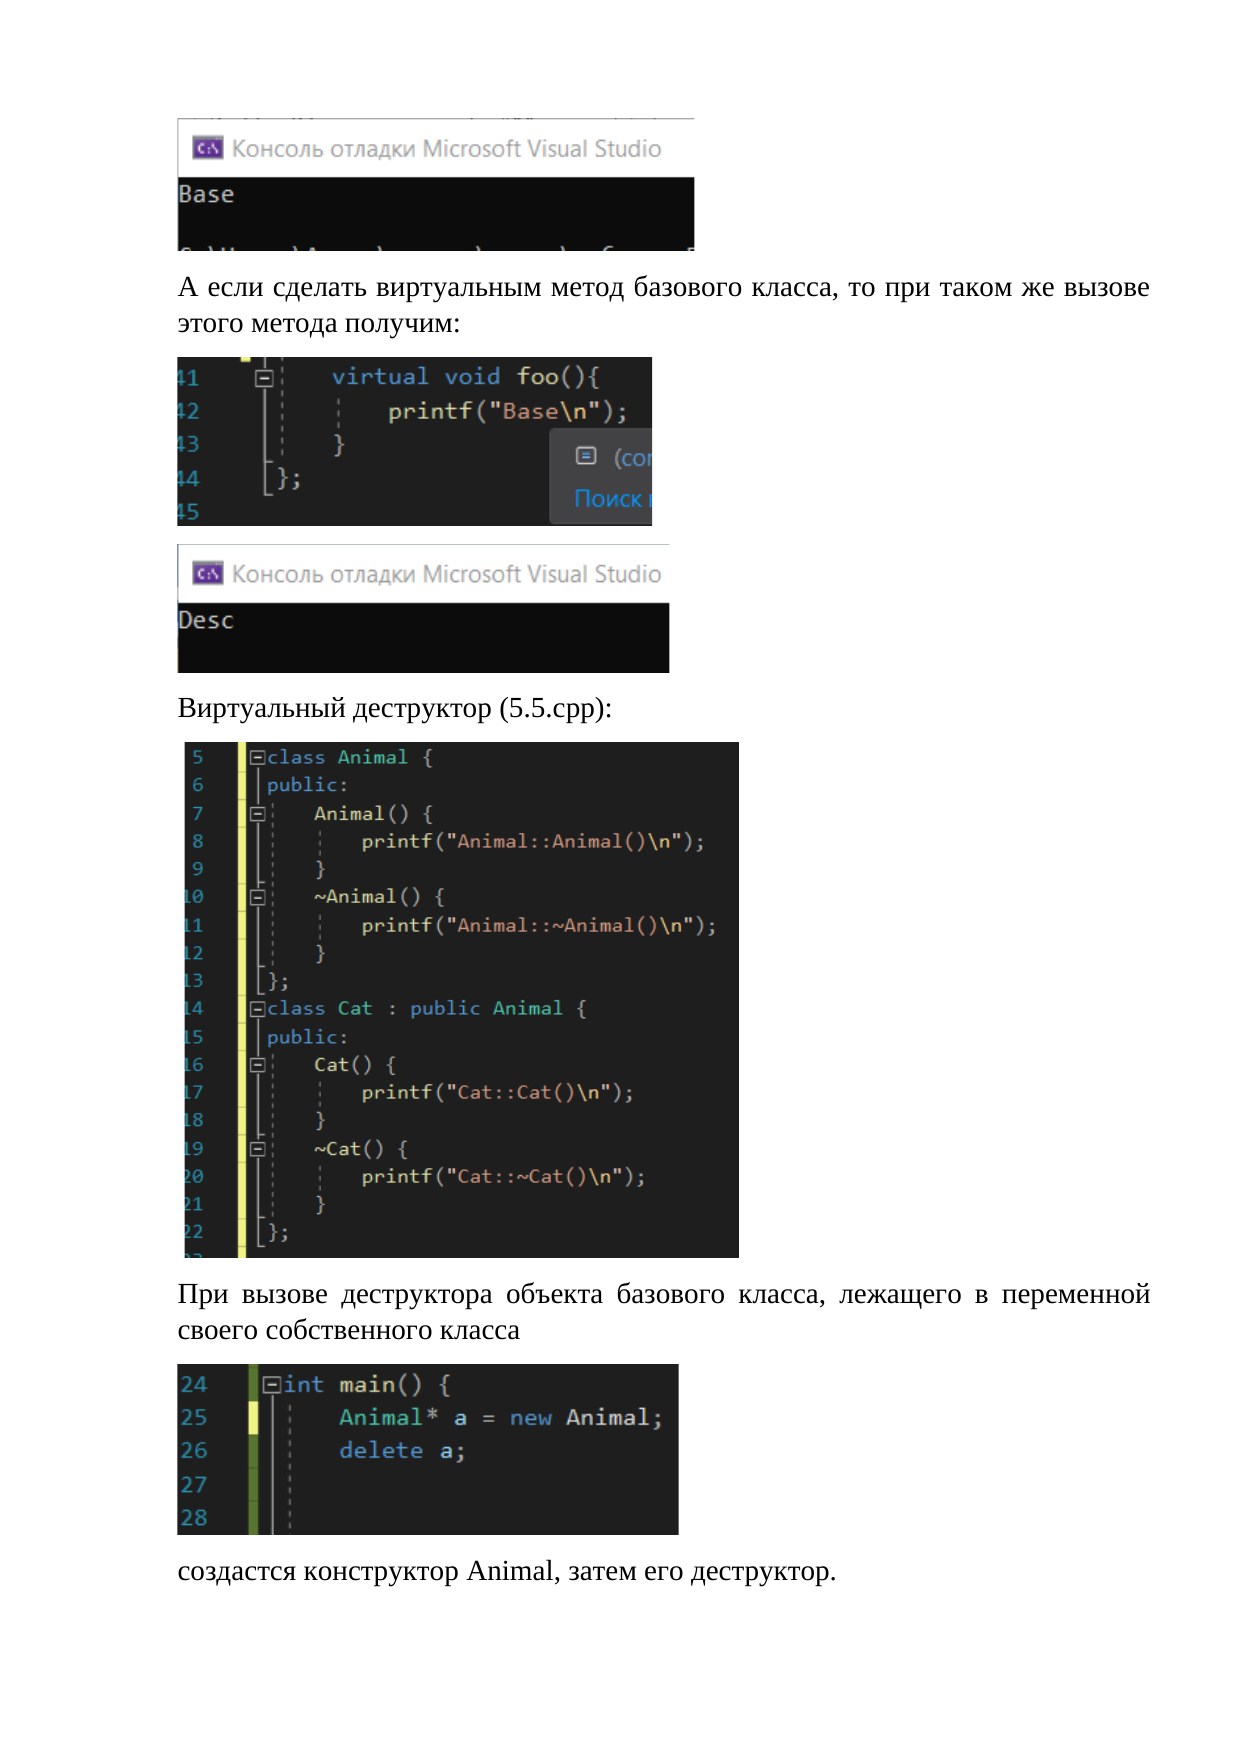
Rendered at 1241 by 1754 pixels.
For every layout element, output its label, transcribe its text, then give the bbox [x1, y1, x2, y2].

text А если сделать виртуальным метод базового класса, то при таком же вызове этого метода получим: [177, 269, 1152, 338]
picture [177, 118, 695, 251]
text создастся конструктор Animal, затем его деструктор. [177, 1553, 1152, 1586]
picture [177, 1364, 679, 1535]
text Виртуальный деструктор (5.5.cpp): [177, 691, 1152, 724]
picture [184, 742, 739, 1258]
picture [177, 357, 653, 526]
picture [177, 544, 670, 673]
text При вызове деструктора объекта базового класса, лежащего в переменной своего собственного класса [177, 1277, 1152, 1346]
